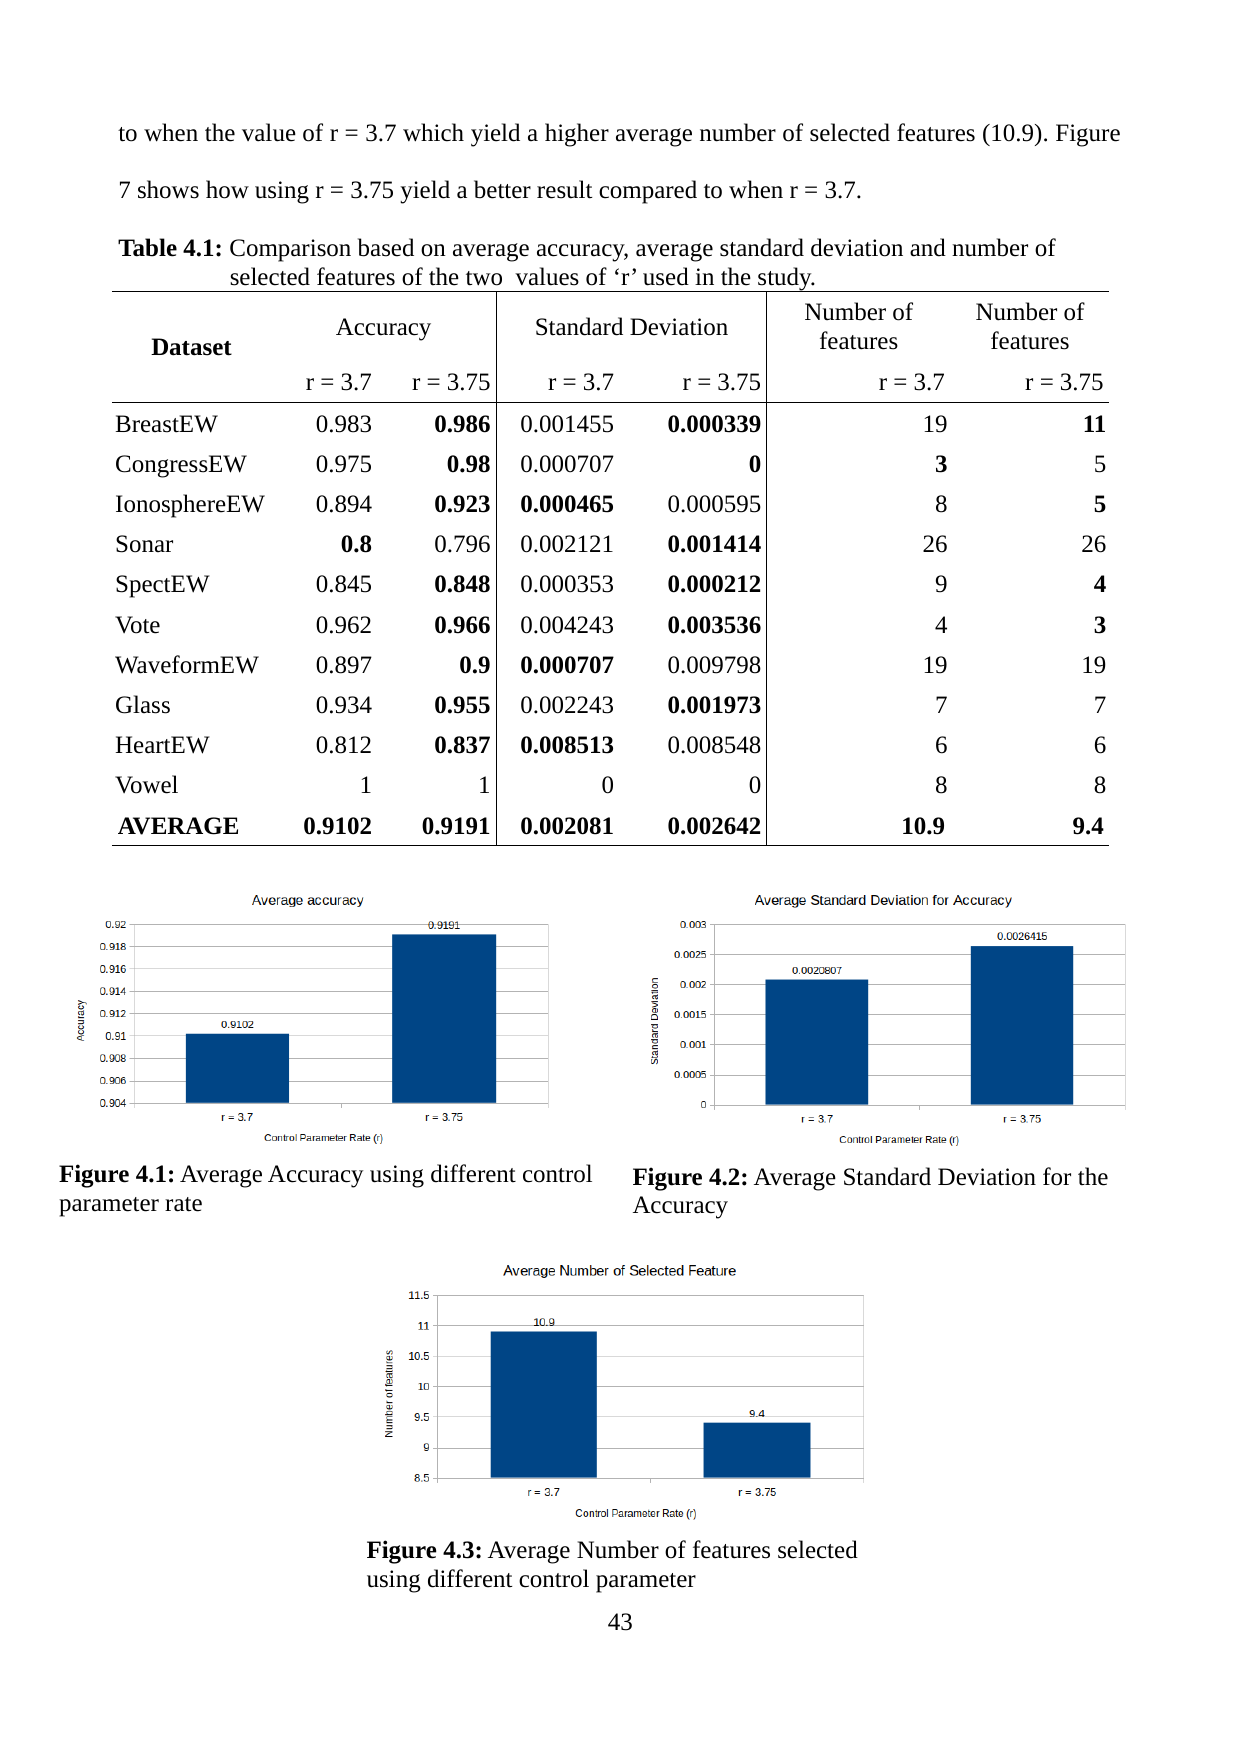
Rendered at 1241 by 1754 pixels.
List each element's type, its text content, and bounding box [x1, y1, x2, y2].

table_cell 0.003536 [620, 604, 766, 644]
table_header Number of features [950, 292, 1109, 361]
table_cell 0 [620, 765, 766, 805]
table_cell AVERAGE [112, 805, 271, 845]
table_cell IonosphereEW [112, 483, 271, 523]
table_cell 6 [950, 725, 1109, 765]
table_cell 8 [950, 765, 1109, 805]
table_cell 0.966 [378, 604, 496, 644]
table_cell Vote [112, 604, 271, 644]
table_cell 9 [767, 564, 950, 604]
table_cell 10.9 [767, 805, 950, 845]
table_cell 0.9 [378, 644, 496, 684]
table_cell r = 3.7 [497, 361, 619, 402]
table_cell SpectEW [112, 564, 271, 604]
table_header Accuracy [271, 292, 496, 361]
table_cell Glass [112, 684, 271, 724]
table_cell Vowel [112, 765, 271, 805]
table_cell r = 3.75 [620, 361, 766, 402]
table_cell 0.848 [378, 564, 496, 604]
table_cell 0.002642 [620, 805, 766, 845]
table_cell 0.008513 [497, 725, 619, 765]
table_cell 0.796 [378, 524, 496, 564]
table_cell 9.4 [950, 805, 1109, 845]
table_cell 5 [950, 443, 1109, 483]
table_cell 8 [767, 765, 950, 805]
table_cell 0.962 [271, 604, 377, 644]
table_cell 0.002121 [497, 524, 619, 564]
table_cell BreastEW [112, 403, 271, 443]
table_cell 11 [950, 403, 1109, 443]
table_cell Sonar [112, 524, 271, 564]
table_cell 4 [950, 564, 1109, 604]
table_cell 0.897 [271, 644, 377, 684]
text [118, 118, 1122, 204]
table_cell 0.955 [378, 684, 496, 724]
table_cell 0 [620, 443, 766, 483]
table_cell 0.002081 [497, 805, 619, 845]
table_cell 0.986 [378, 403, 496, 443]
table_cell 8 [767, 483, 950, 523]
table_cell 0.001455 [497, 403, 619, 443]
table_cell 0.000353 [497, 564, 619, 604]
table_cell 0.009798 [620, 644, 766, 684]
table_cell r = 3.7 [271, 361, 377, 402]
table_cell 0.004243 [497, 604, 619, 644]
table_cell 1 [271, 765, 377, 805]
table_cell 0.983 [271, 403, 377, 443]
table_cell 0.000339 [620, 403, 766, 443]
table_cell 0.975 [271, 443, 377, 483]
table_cell 0.9102 [271, 805, 377, 845]
table_cell 0.934 [271, 684, 377, 724]
table_header Dataset [112, 292, 271, 402]
table_cell r = 3.7 [767, 361, 950, 402]
table_header Number of features [767, 292, 950, 361]
table_cell 0.923 [378, 483, 496, 523]
table_cell HeartEW [112, 725, 271, 765]
table_cell 0.894 [271, 483, 377, 523]
table_cell CongressEW [112, 443, 271, 483]
table_cell 0.000595 [620, 483, 766, 523]
table_cell 5 [950, 483, 1109, 523]
table_cell r = 3.75 [378, 361, 496, 402]
table_cell 0.000212 [620, 564, 766, 604]
table_cell 19 [767, 403, 950, 443]
table_cell 0.000465 [497, 483, 619, 523]
table_cell 0.98 [378, 443, 496, 483]
table_cell 3 [767, 443, 950, 483]
table_cell 0.845 [271, 564, 377, 604]
table_cell 19 [767, 644, 950, 684]
table_cell 0.002243 [497, 684, 619, 724]
table_cell 6 [767, 725, 950, 765]
table_cell 4 [767, 604, 950, 644]
table_cell 0.812 [271, 725, 377, 765]
table_cell 7 [767, 684, 950, 724]
table_cell 1 [378, 765, 496, 805]
table_cell 0.001414 [620, 524, 766, 564]
table_cell 0.008548 [620, 725, 766, 765]
picture [632, 878, 1135, 1162]
table_cell 7 [950, 684, 1109, 724]
table_cell 0.000707 [497, 644, 619, 684]
table_cell 0.000707 [497, 443, 619, 483]
table_header Standard Deviation [497, 292, 766, 361]
table_cell 0.001973 [620, 684, 766, 724]
table_cell 26 [767, 524, 950, 564]
table_cell 3 [950, 604, 1109, 644]
text Table 4.1: Comparison based on average accuracy, average standard deviation and number of selected features of the two values of ‘r’ used in the study. [118, 233, 1122, 291]
table_cell 26 [950, 524, 1109, 564]
table_cell WaveformEW [112, 644, 271, 684]
picture [366, 1249, 874, 1536]
table_cell r = 3.75 [950, 361, 1109, 402]
table_cell 0.837 [378, 725, 496, 765]
table_cell 0.8 [271, 524, 377, 564]
table_cell 0 [497, 765, 619, 805]
table_cell 19 [950, 644, 1109, 684]
table_cell 0.9191 [378, 805, 496, 845]
picture [58, 878, 558, 1160]
